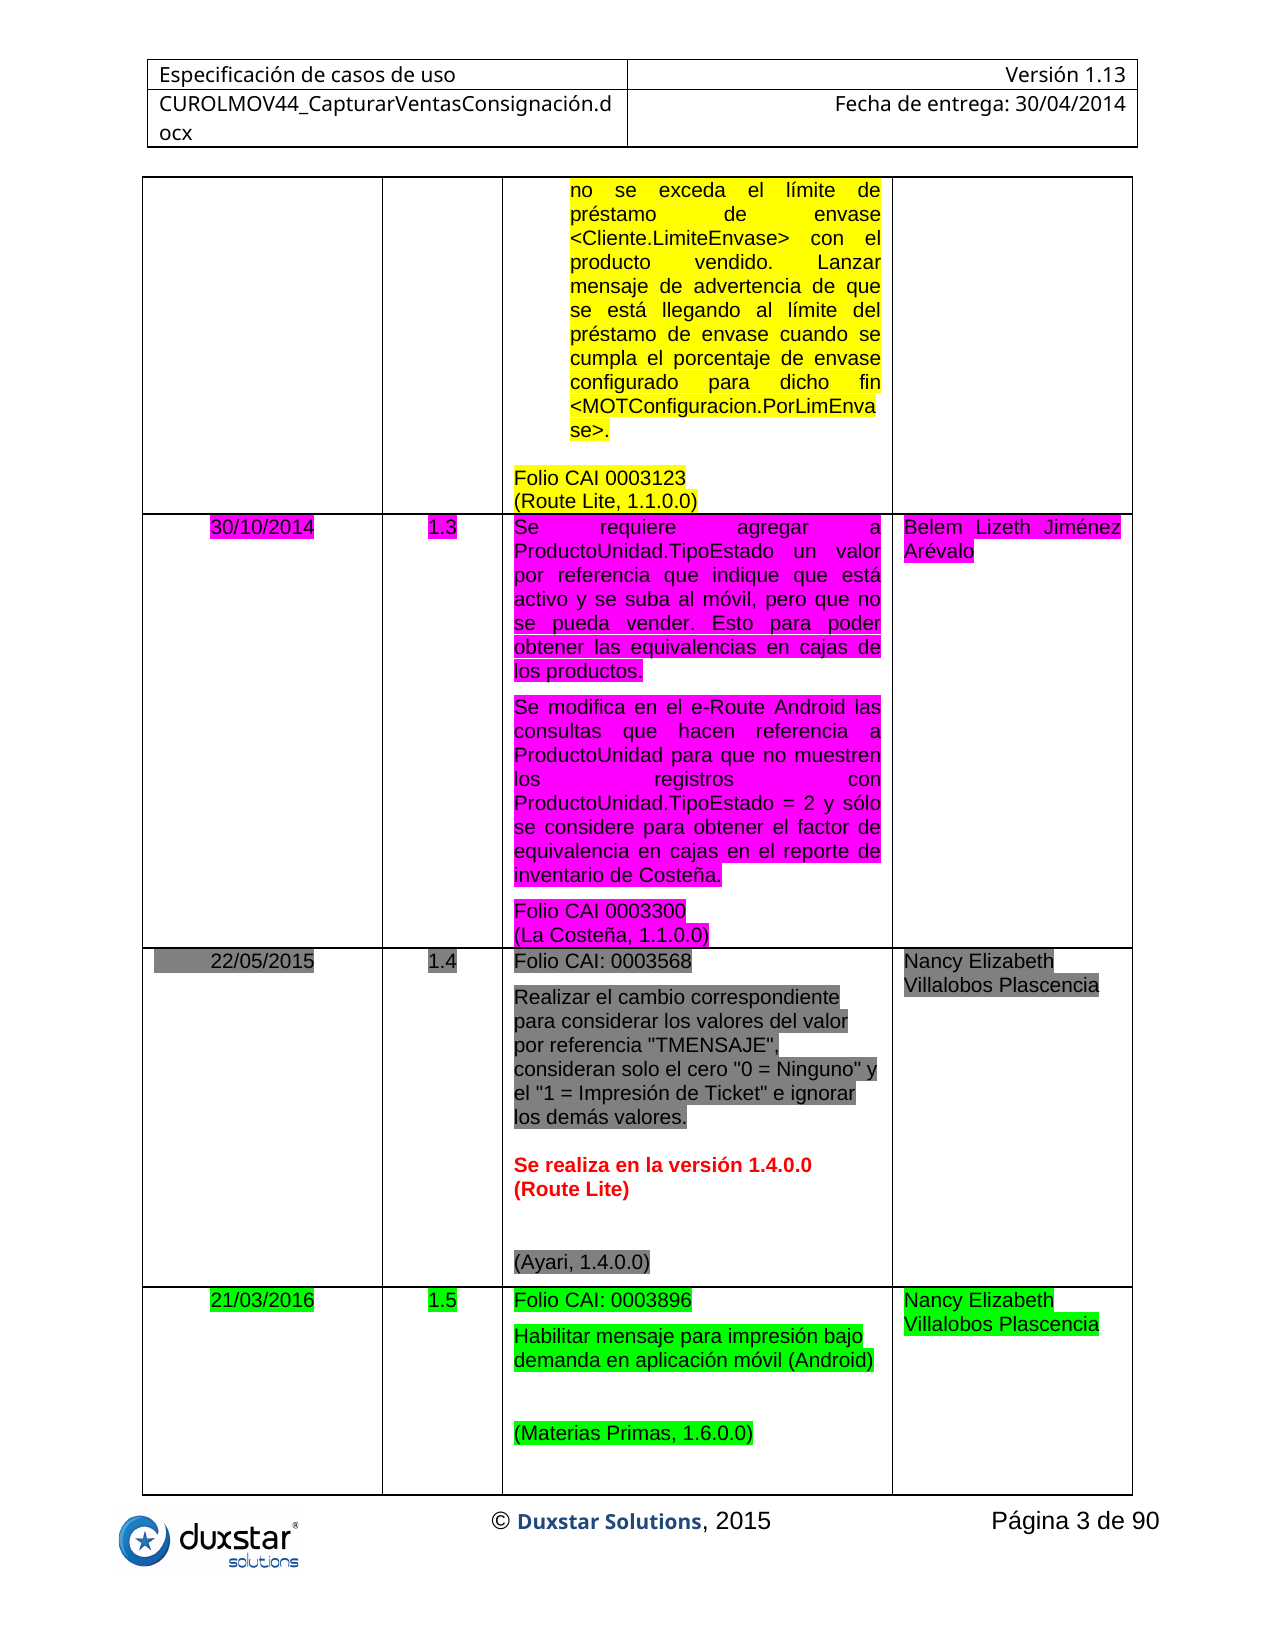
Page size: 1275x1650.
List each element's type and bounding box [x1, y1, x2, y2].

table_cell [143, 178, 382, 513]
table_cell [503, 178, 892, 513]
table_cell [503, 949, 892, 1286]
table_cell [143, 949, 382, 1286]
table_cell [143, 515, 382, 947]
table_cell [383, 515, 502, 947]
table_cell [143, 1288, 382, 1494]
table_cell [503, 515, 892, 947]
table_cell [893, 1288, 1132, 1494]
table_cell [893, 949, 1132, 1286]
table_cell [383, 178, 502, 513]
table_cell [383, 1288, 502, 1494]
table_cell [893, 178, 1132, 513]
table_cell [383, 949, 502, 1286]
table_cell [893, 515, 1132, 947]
picture [118, 1506, 299, 1571]
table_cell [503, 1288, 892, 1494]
